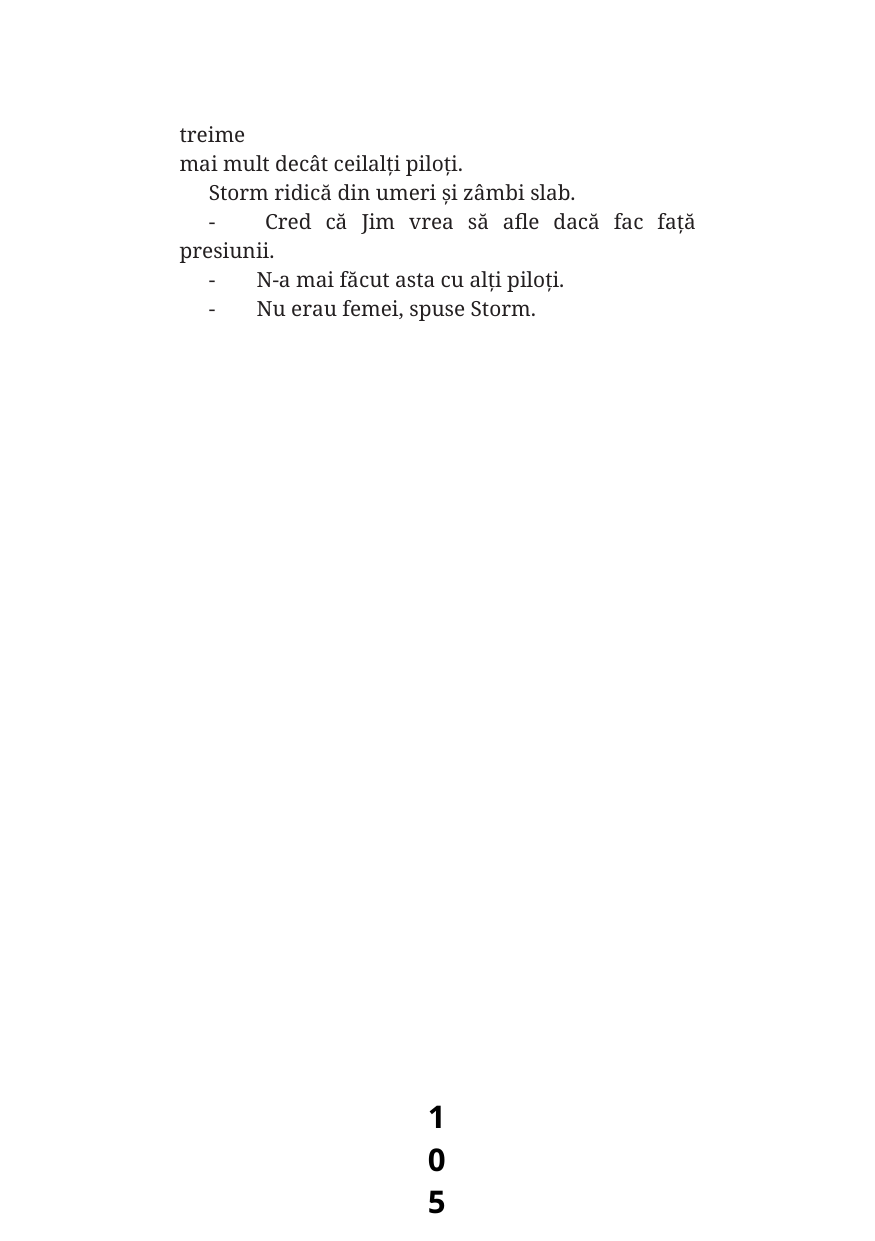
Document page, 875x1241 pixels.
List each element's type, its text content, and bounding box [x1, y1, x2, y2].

list N-a mai făcut asta cu alţi piloţi. [179, 264, 697, 293]
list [179, 120, 695, 178]
list Nu erau femei, spuse Storm. [179, 293, 697, 322]
list Cred că Jim vrea să afle dacă fac faţă presiunii. [179, 207, 697, 264]
text Storm ridică din umeri şi zâmbi slab. [179, 178, 697, 207]
